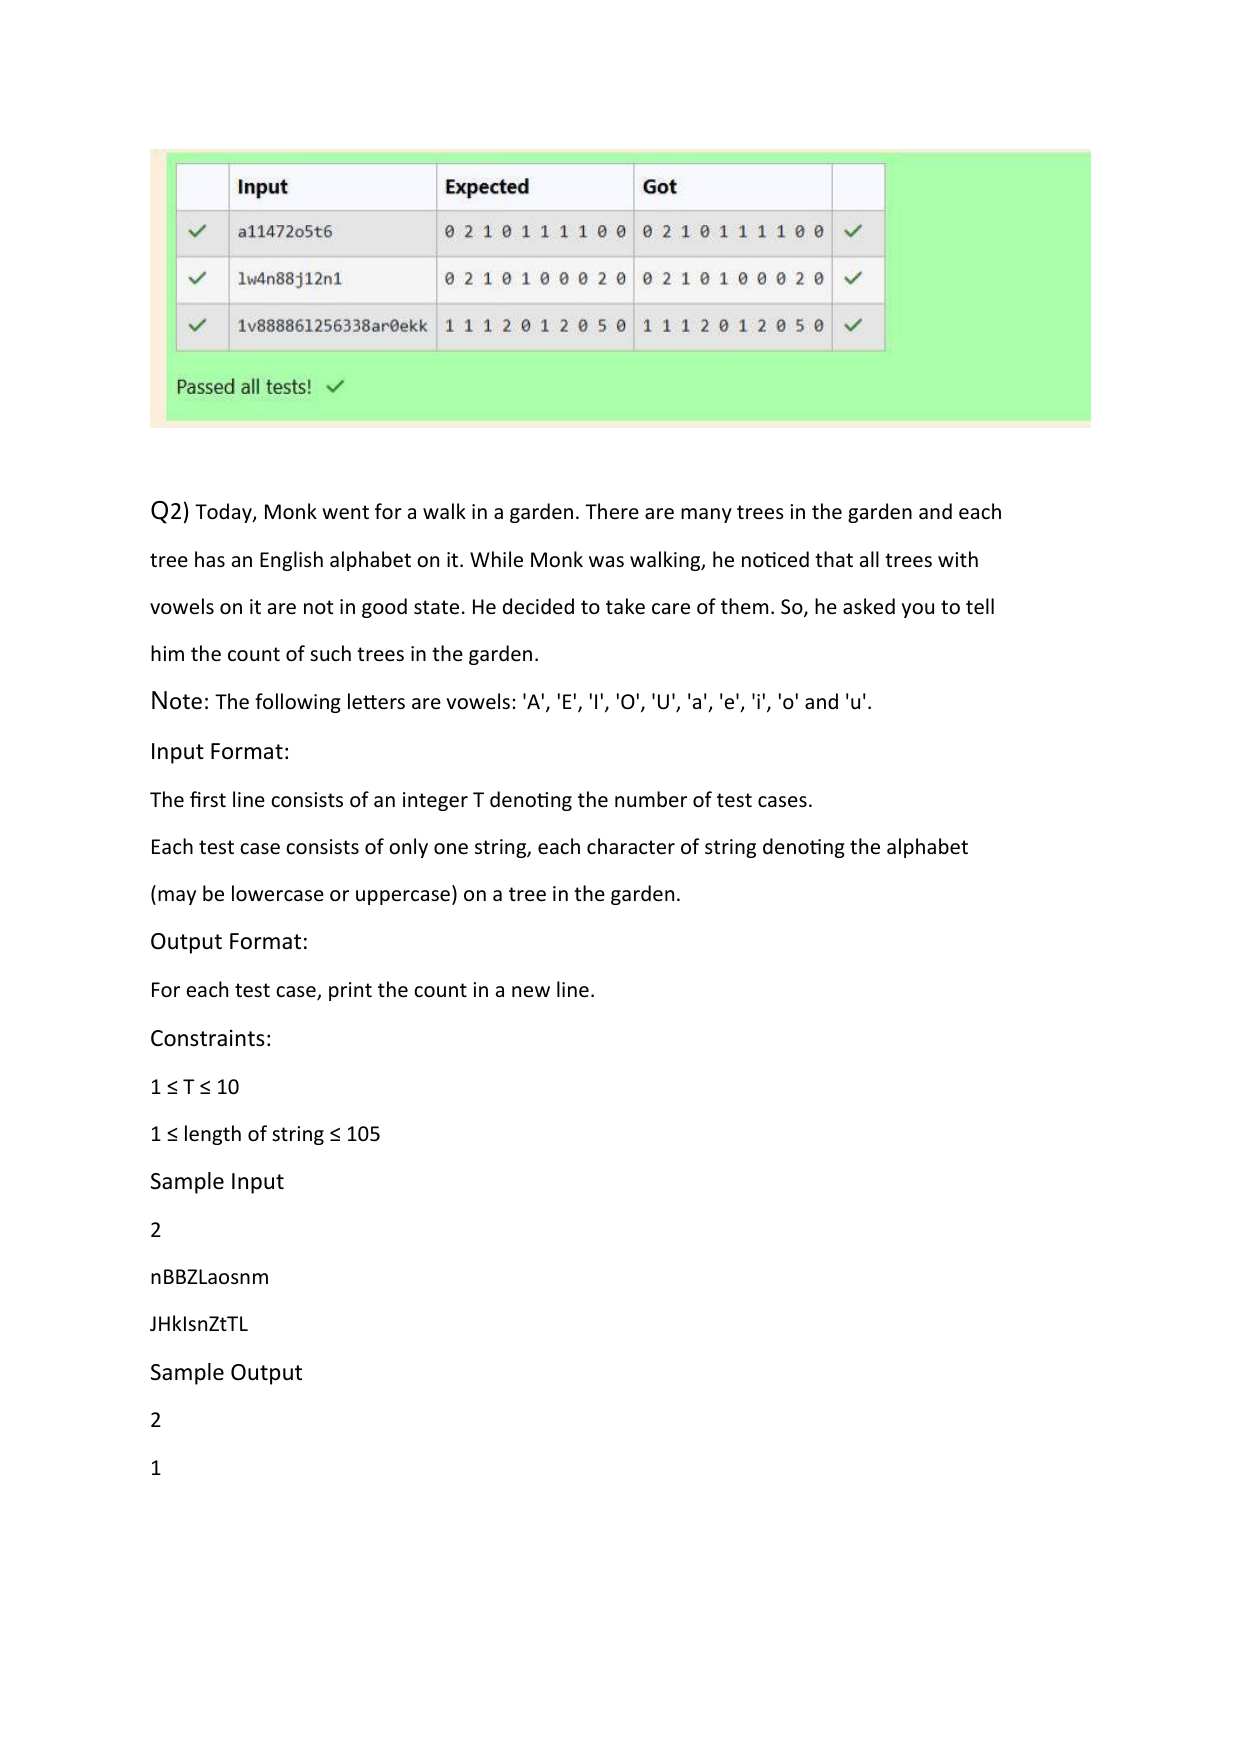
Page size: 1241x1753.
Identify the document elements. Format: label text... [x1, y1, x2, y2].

list Input Format: [150, 739, 335, 765]
list JHkIsnZtTL [150, 1312, 283, 1336]
list tree has an English alphabet on it. While Monk was walking, he noced that all trees with [150, 548, 1088, 572]
list Sample Input [150, 1168, 329, 1194]
list 2 [150, 1219, 188, 1243]
list 1 ≤ length of string ≤ 105 [150, 1122, 429, 1146]
list vowels on it are not in good state. He decided to take care of them. So, he asked you to tell [150, 596, 1108, 619]
list Sample Output [150, 1359, 350, 1385]
list For each test case, print the count in a new line. [150, 979, 666, 1003]
list Output Format: [150, 929, 356, 955]
list 2 [150, 1409, 188, 1433]
list Constraints: [150, 1025, 315, 1051]
picture [150, 149, 1091, 428]
list nBBZLaosnm [150, 1265, 307, 1289]
list 1 ≤ T ≤ 10 [150, 1075, 273, 1099]
list Q2) Today, Monk went for a walk in a garden. There are many trees in the garden and each [150, 499, 1111, 525]
list (may be lowercase or uppercase) on a tree in the garden. [150, 882, 761, 906]
list 1 [150, 1456, 188, 1480]
list Each test case consists of only one string, each character of string denong the alphabet [150, 836, 1077, 859]
list him the count of such trees in the garden. [150, 642, 604, 666]
list The rst line consists of an integer T denong the number of test cases. [150, 788, 906, 812]
list Note: The following leers are vowels: 'A', 'E', 'I', 'O', 'U', 'a', 'e', 'i', 'o' and 'u'. [150, 689, 968, 715]
